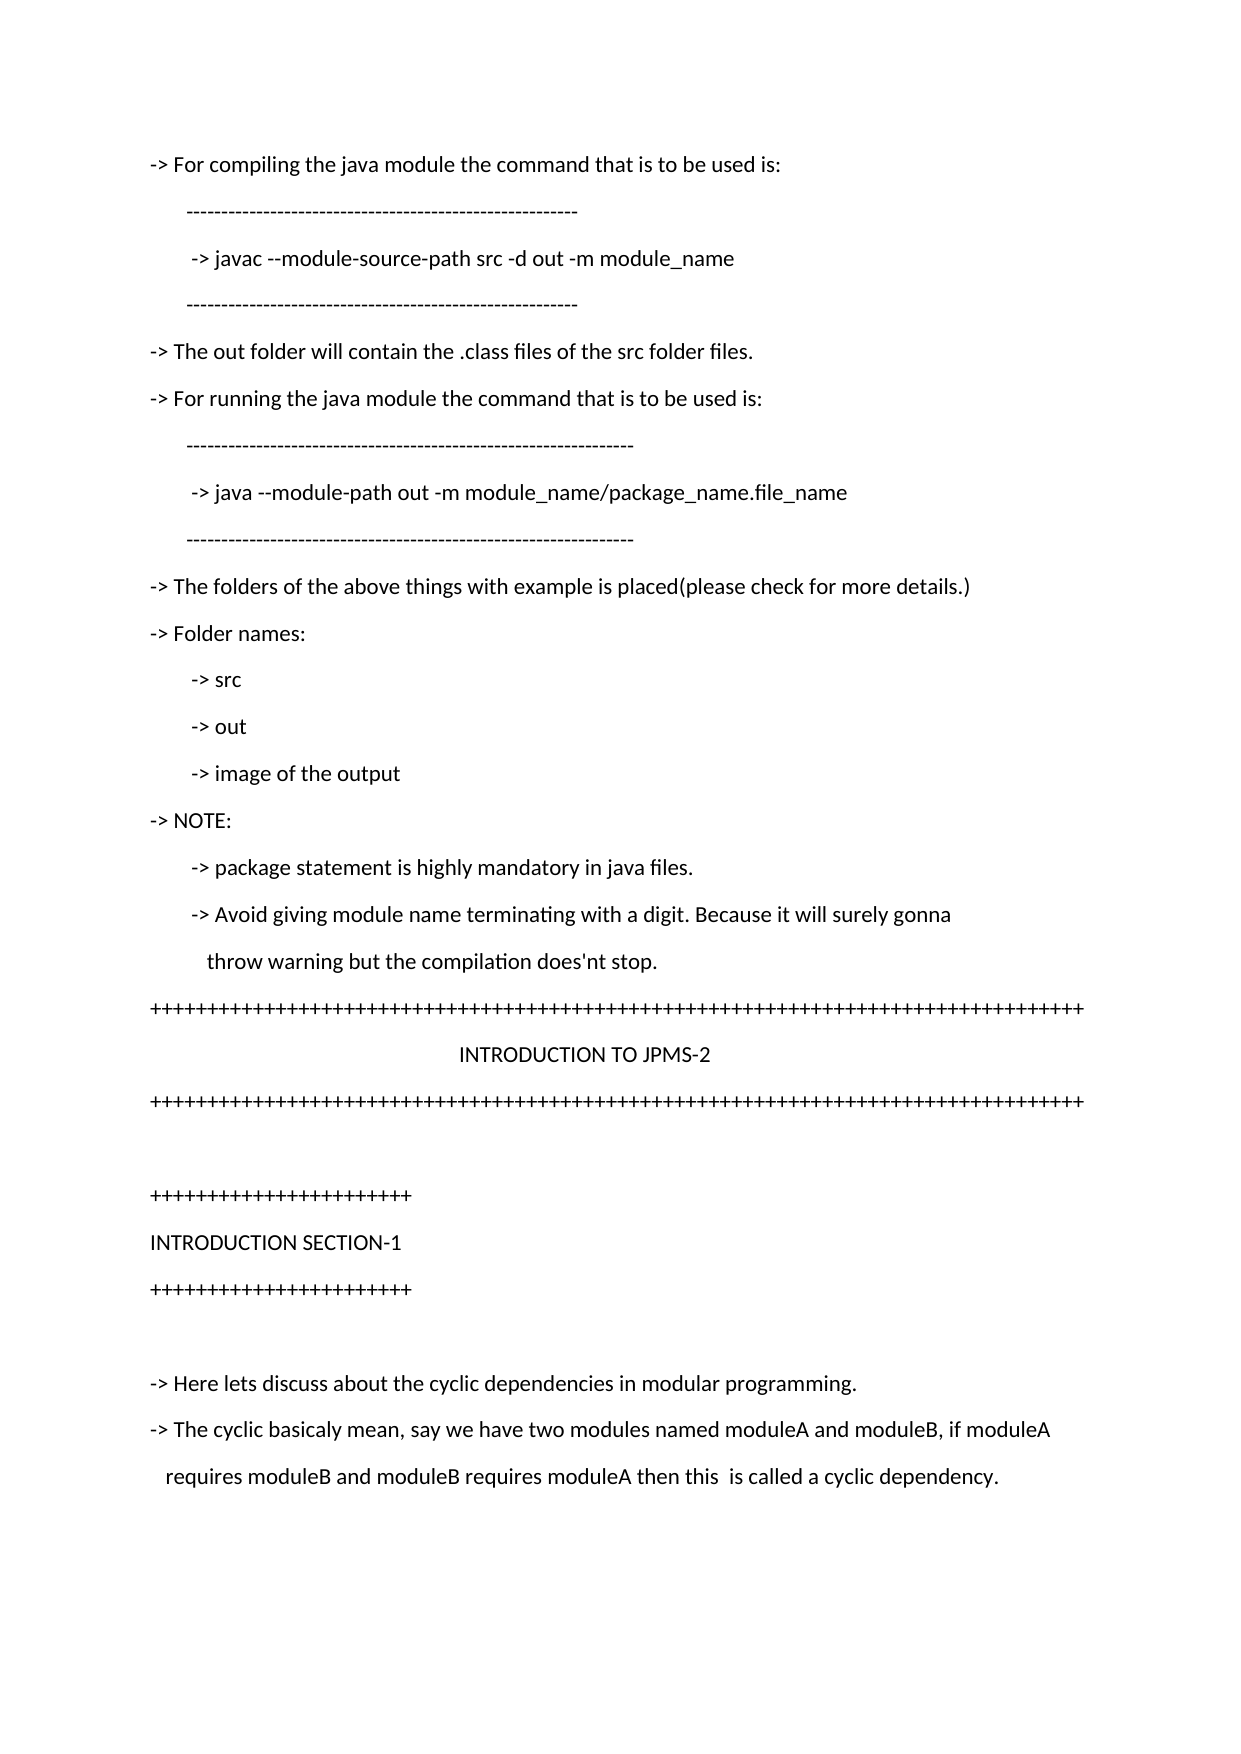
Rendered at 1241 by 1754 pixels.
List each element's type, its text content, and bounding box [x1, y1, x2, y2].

text -------------------------------------------------------- [150, 197, 1090, 225]
text -> out [150, 712, 1090, 741]
text throw warning but the compilation does'nt stop. [150, 947, 1090, 975]
text -> Folder names: [150, 619, 1090, 647]
text -> NOTE: [150, 806, 1090, 834]
text +++++++++++++++++++++++ [150, 1275, 1090, 1303]
text -> Here lets discuss about the cyclic dependencies in modular programming. [150, 1369, 1090, 1397]
text -> The cyclic basicaly mean, say we have two modules named moduleA and moduleB, if moduleA [150, 1416, 1090, 1444]
text -> For running the java module the command that is to be used is: [150, 384, 1090, 412]
text -> Avoid giving module name terminating with a digit. Because it will surely gonna [150, 900, 1090, 928]
text -> For compiling the java module the command that is to be used is: [150, 150, 1090, 178]
text -> package statement is highly mandatory in java files. [150, 853, 1090, 881]
text requires moduleB and moduleB requires moduleA then this is called a cyclic dependency. [150, 1462, 1090, 1491]
text ---------------------------------------------------------------- [150, 525, 1090, 553]
text -> The out folder will contain the .class files of the src folder files. [150, 337, 1090, 366]
text -------------------------------------------------------- [150, 291, 1090, 319]
text -> image of the output [150, 759, 1090, 787]
text ++++++++++++++++++++++++++++++++++++++++++++++++++++++++++++++++++++++++++++++++++ [150, 1087, 1090, 1116]
text INTRODUCTION SECTION-1 [150, 1228, 1090, 1256]
text -> src [150, 666, 1090, 694]
text -> java --module-path out -m module_name/package_name.file_name [150, 478, 1090, 506]
text ++++++++++++++++++++++++++++++++++++++++++++++++++++++++++++++++++++++++++++++++++ [150, 994, 1090, 1022]
text -> javac --module-source-path src -d out -m module_name [150, 244, 1090, 272]
text +++++++++++++++++++++++ [150, 1181, 1090, 1209]
text ---------------------------------------------------------------- [150, 431, 1090, 459]
text -> The folders of the above things with example is placed(please check for more details.) [150, 572, 1090, 600]
text INTRODUCTION TO JPMS-2 [150, 1041, 1090, 1069]
